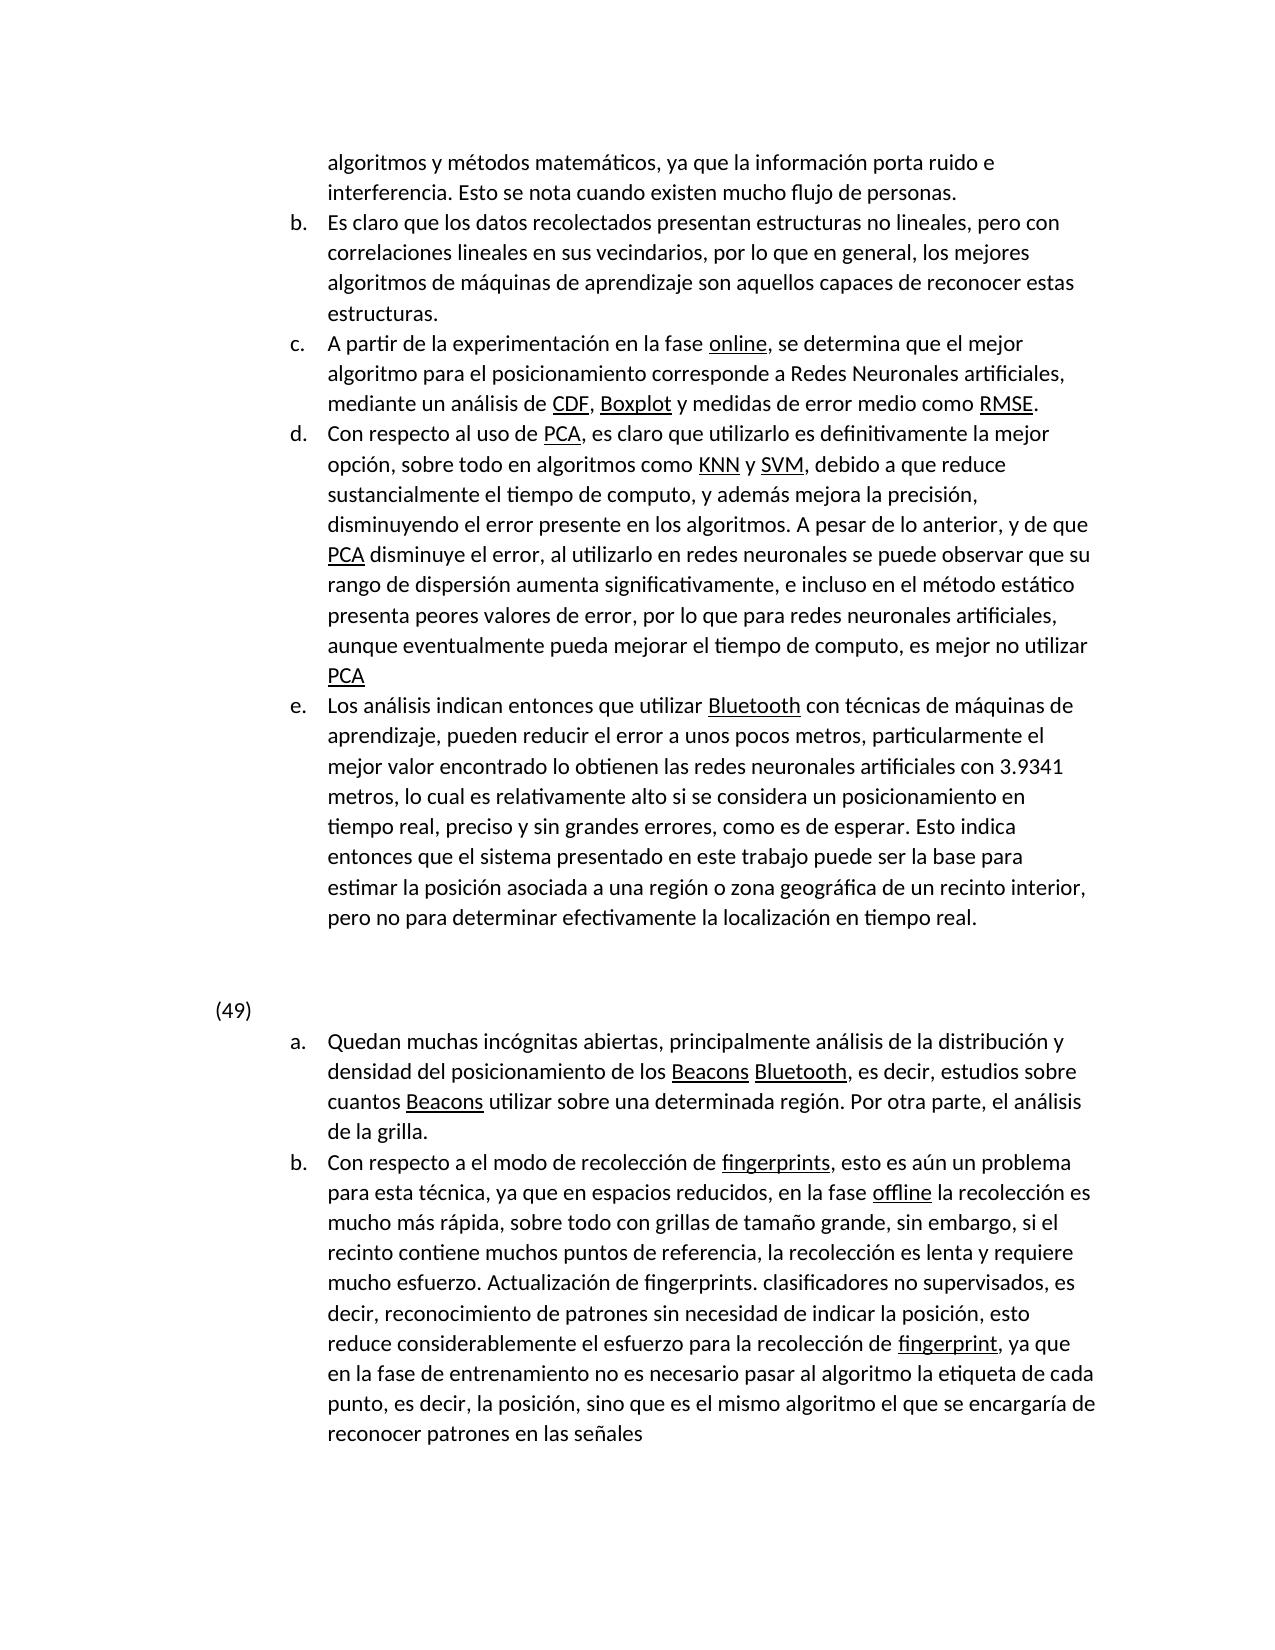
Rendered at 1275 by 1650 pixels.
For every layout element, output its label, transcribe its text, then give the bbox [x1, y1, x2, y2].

list Quedan muchas incógnitas abiertas, principalmente análisis de la distribución y densidad del posicionamiento de los Beacons Bluetooth, es decir, estudios sobre cuantos Beacons utilizar sobre una determinada región. Por otra parte, el análisis de la grilla. [290, 1027, 1098, 1145]
list Los análisis indican entonces que utilizar Bluetooth con técnicas de máquinas de aprendizaje, pueden reducir el error a unos pocos metros, particularmente el mejor valor encontrado lo obtienen las redes neuronales artificiales con 3.9341 metros, lo cual es relativamente alto si se considera un posicionamiento en tiempo real, preciso y sin grandes errores, como es de esperar. Esto indica entonces que el sistema presentado en este trabajo puede ser la base para estimar la posición asociada a una región o zona geográfica de un recinto interior, pero no para determinar efectivamente la localización en tiempo real. [290, 691, 1098, 931]
list A partir de la experimentación en la fase online, se determina que el mejor algoritmo para el posicionamiento corresponde a Redes Neuronales artificiales, mediante un análisis de CDF, Boxplot y medidas de error medio como RMSE. [290, 329, 1098, 417]
list Con respecto a el modo de recolección de fingerprints, esto es aún un problema para esta técnica, ya que en espacios reducidos, en la fase offline la recolección es mucho más rápida, sobre todo con grillas de tamaño grande, sin embargo, si el recinto contiene muchos puntos de referencia, la recolección es lenta y requiere mucho esfuerzo. Actualización de fingerprints. clasificadores no supervisados, es decir, reconocimiento de patrones sin necesidad de indicar la posición, esto reduce considerablemente el esfuerzo para la recolección de fingerprint, ya que en la fase de entrenamiento no es necesario pasar al algoritmo la etiqueta de cada punto, es decir, la posición, sino que es el mismo algoritmo el que se encargaría de reconocer patrones en las señales [290, 1148, 1098, 1447]
list Es claro que los datos recolectados presentan estructuras no lineales, pero con correlaciones lineales en sus vecindarios, por lo que en general, los mejores algoritmos de máquinas de aprendizaje son aquellos capaces de reconocer estas estructuras. [290, 208, 1098, 327]
list Con respecto al uso de PCA, es claro que utilizarlo es definitivamente la mejor opción, sobre todo en algoritmos como KNN y SVM, debido a que reduce sustancialmente el tiempo de computo, y además mejora la precisión, disminuyendo el error presente en los algoritmos. A pesar de lo anterior, y de que PCA disminuye el error, al utilizarlo en redes neuronales se puede observar que su rango de dispersión aumenta significativamente, e incluso en el método estático presenta peores valores de error, por lo que para redes neuronales artificiales, aunque eventualmente pueda mejorar el tiempo de computo, es mejor no utilizar PCA [290, 419, 1098, 689]
